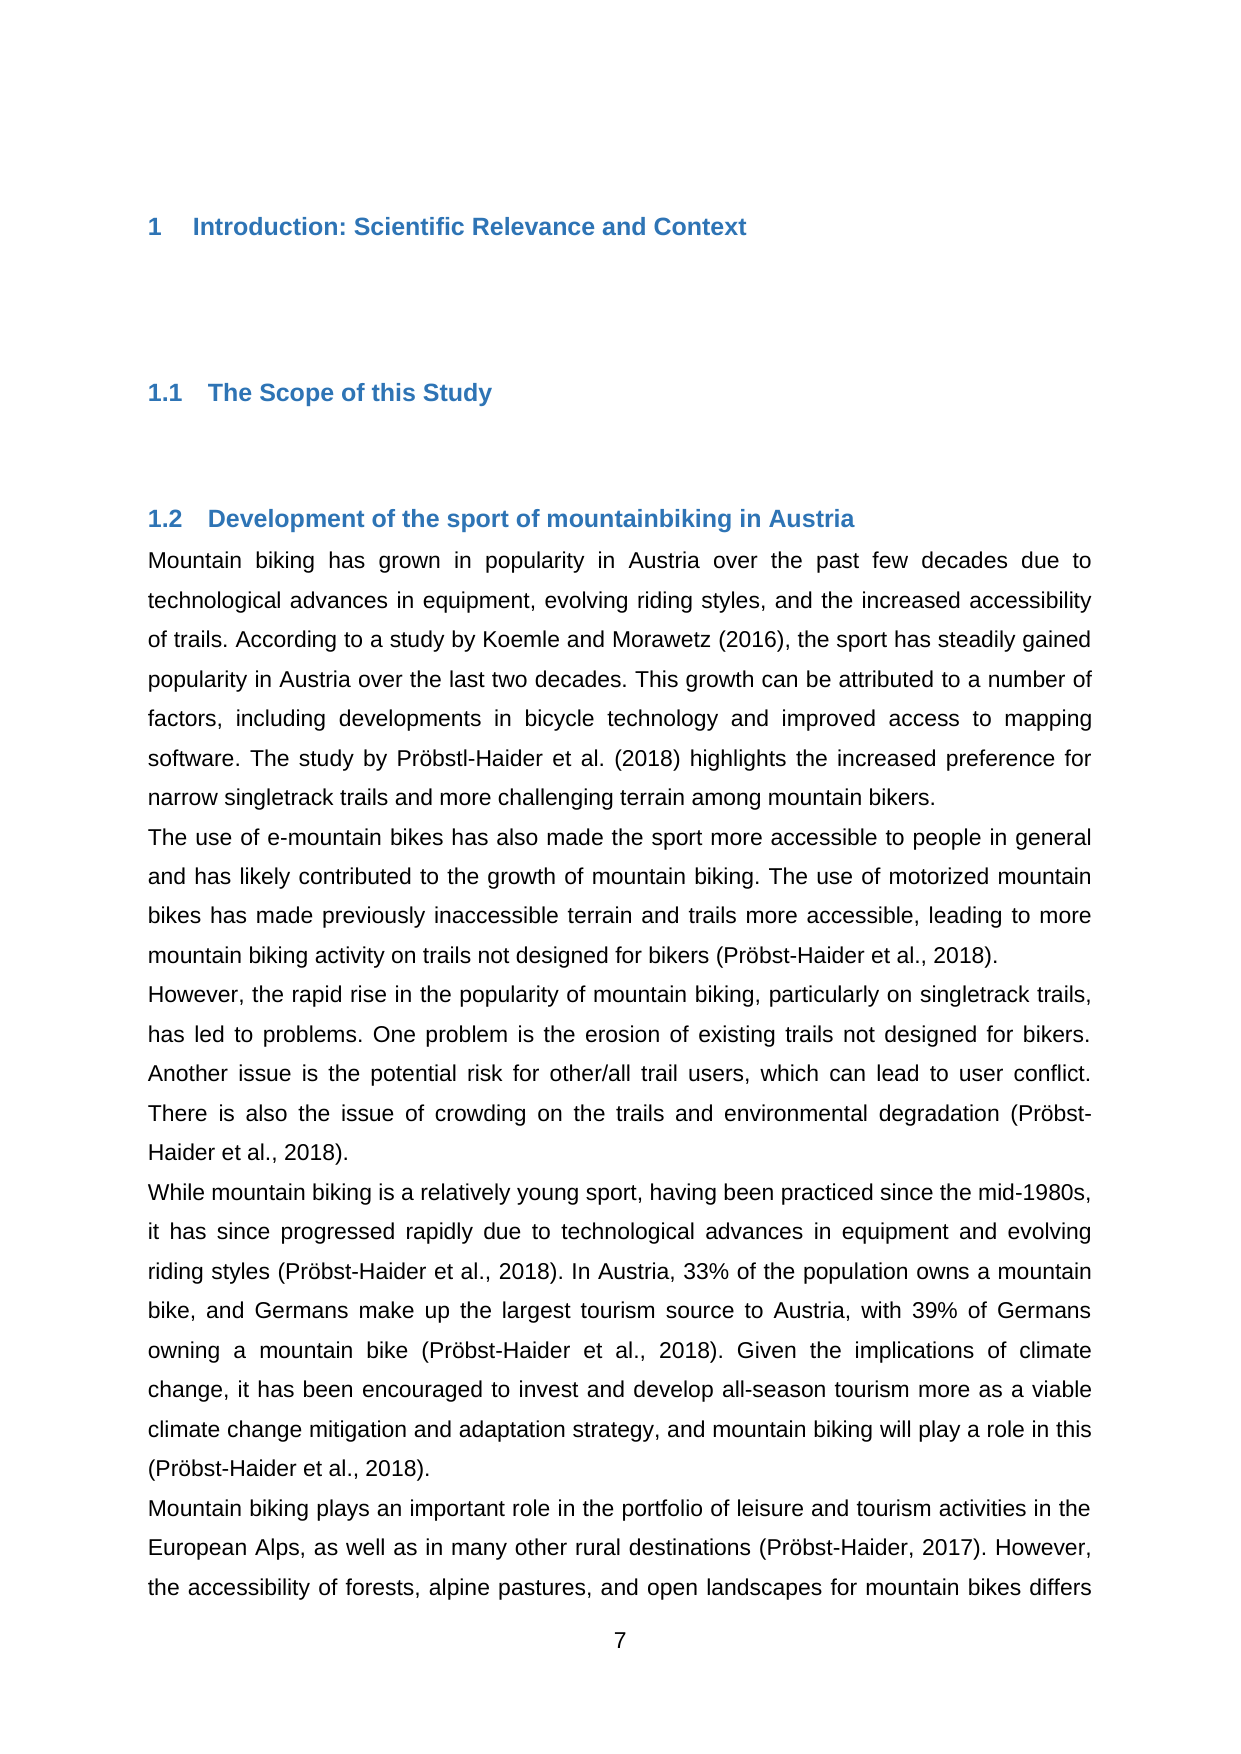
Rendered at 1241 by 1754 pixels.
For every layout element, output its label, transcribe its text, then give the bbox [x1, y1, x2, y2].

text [148, 1495, 1093, 1600]
text Mountain biking has grown in popularity in Austria over the past few decades due to technological advances in equipment, evolving riding styles, and the increased accessibility of trails. According to a study by Koemle and Morawetz (2016), the sport has steadily gained popularity in Austria over the last two decades. This growth can be attributed to a number of factors, including developments in bicycle technology and improved access to mapping software. The study by Pröbstl-Haider et al. (2018) highlights the increased preference for narrow singletrack trails and more challenging terrain among mountain bikers. [148, 547, 1093, 810]
subtitle Introduction: Scientific Relevance and Context [148, 212, 1093, 241]
text While mountain biking is a relatively young sport, having been practiced since the mid-1980s, it has since progressed rapidly due to technological advances in equipment and evolving riding styles (Pröbst-Haider et al., 2018). In Austria, 33% of the population owns a mountain bike, and Germans make up the largest tourism source to Austria, with 39% of Germans owning a mountain bike (Pröbst-Haider et al., 2018). Given the implications of climate change, it has been encouraged to invest and develop all-season tourism more as a viable climate change mitigation and adaptation strategy, and mountain biking will play a role in this (Pröbst-Haider et al., 2018). [148, 1179, 1093, 1482]
text However, the rapid rise in the popularity of mountain biking, particularly on singletrack trails, has led to problems. One problem is the erosion of existing trails not designed for bikers. Another issue is the potential risk for other/all trail users, which can lead to user conflict. There is also the issue of crowding on the trails and environmental degradation (Pröbst-Haider et al., 2018). [148, 981, 1093, 1166]
subtitle Development of the sport of mountainbiking in Austria [148, 504, 1093, 533]
subtitle The Scope of this Study [148, 378, 1093, 407]
text The use of e-mountain bikes has also made the sport more accessible to people in general and has likely contributed to the growth of mountain biking. The use of motorized mountain bikes has made previously inaccessible terrain and trails more accessible, leading to more mountain biking activity on trails not designed for bikers (Pröbst-Haider et al., 2018). [148, 823, 1093, 968]
